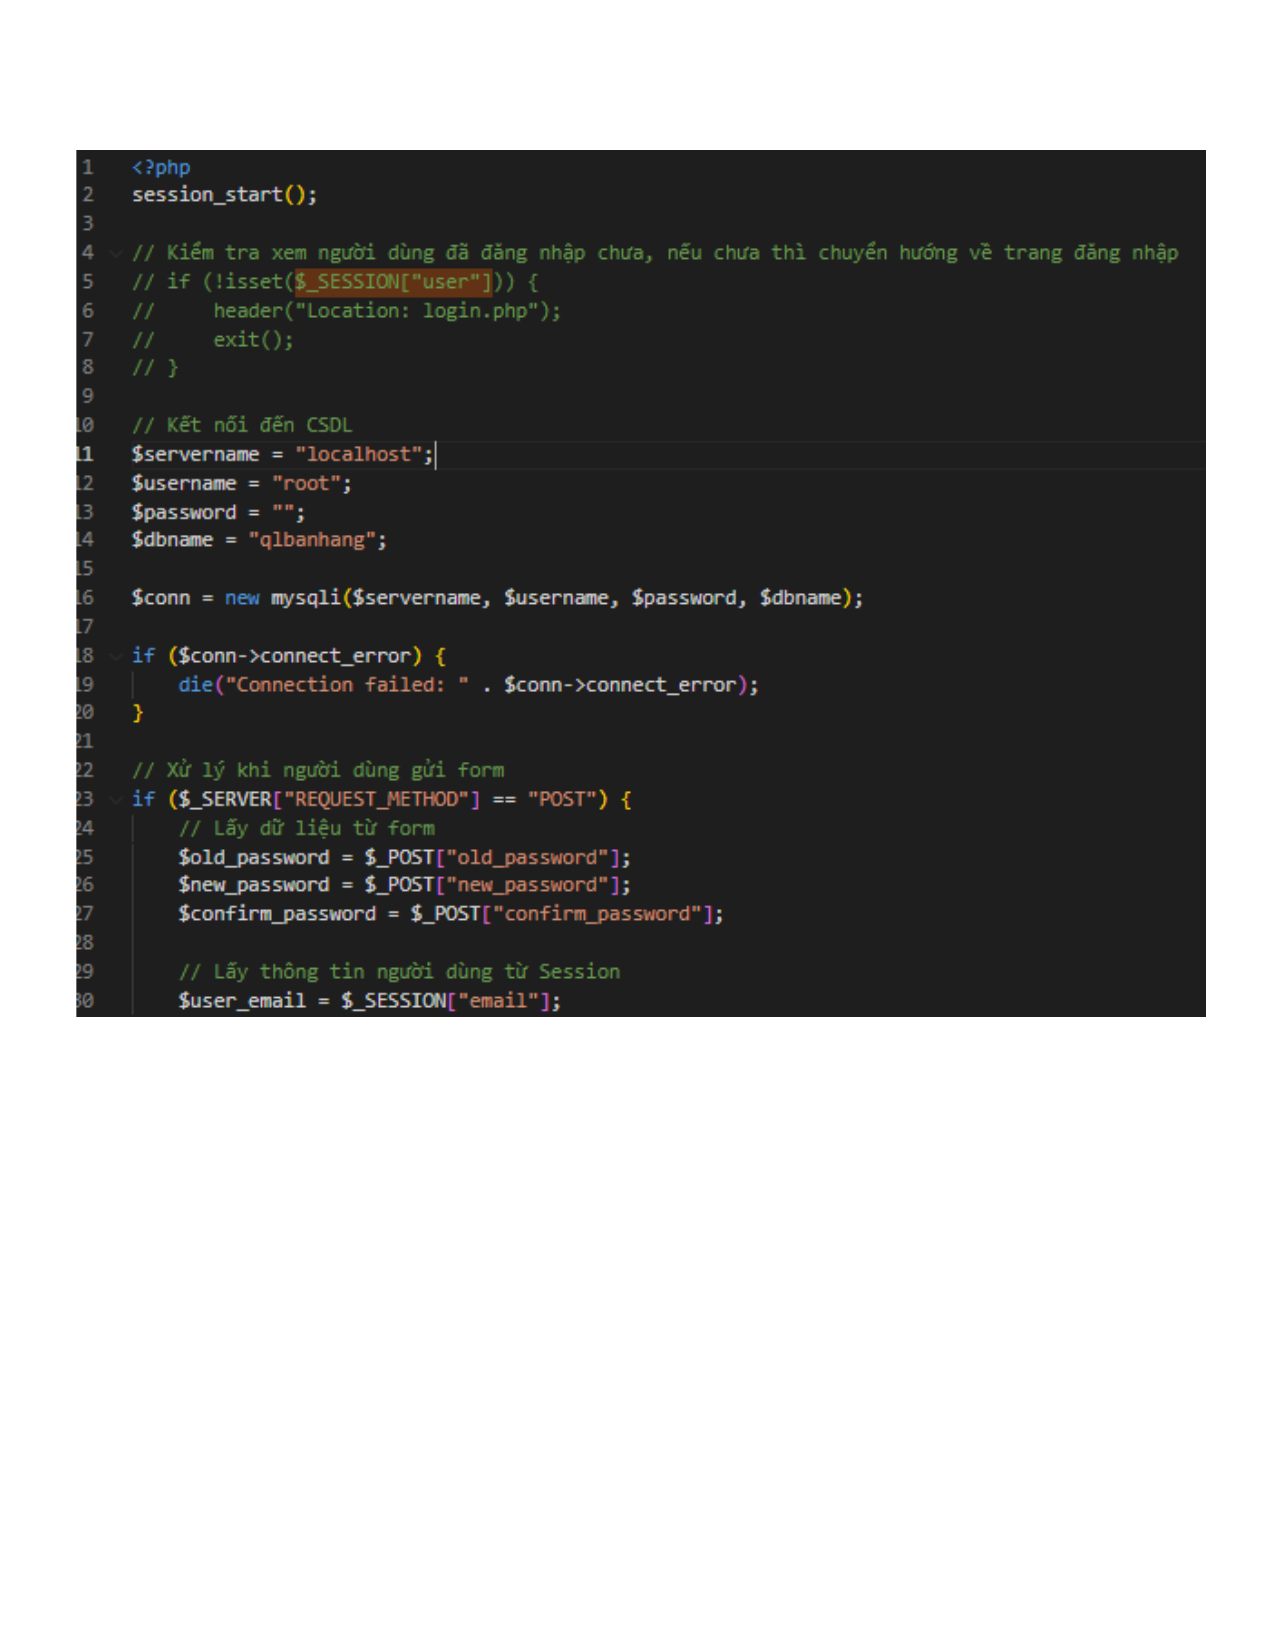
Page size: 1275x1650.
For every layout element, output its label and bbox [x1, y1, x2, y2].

picture [76, 150, 1206, 1017]
